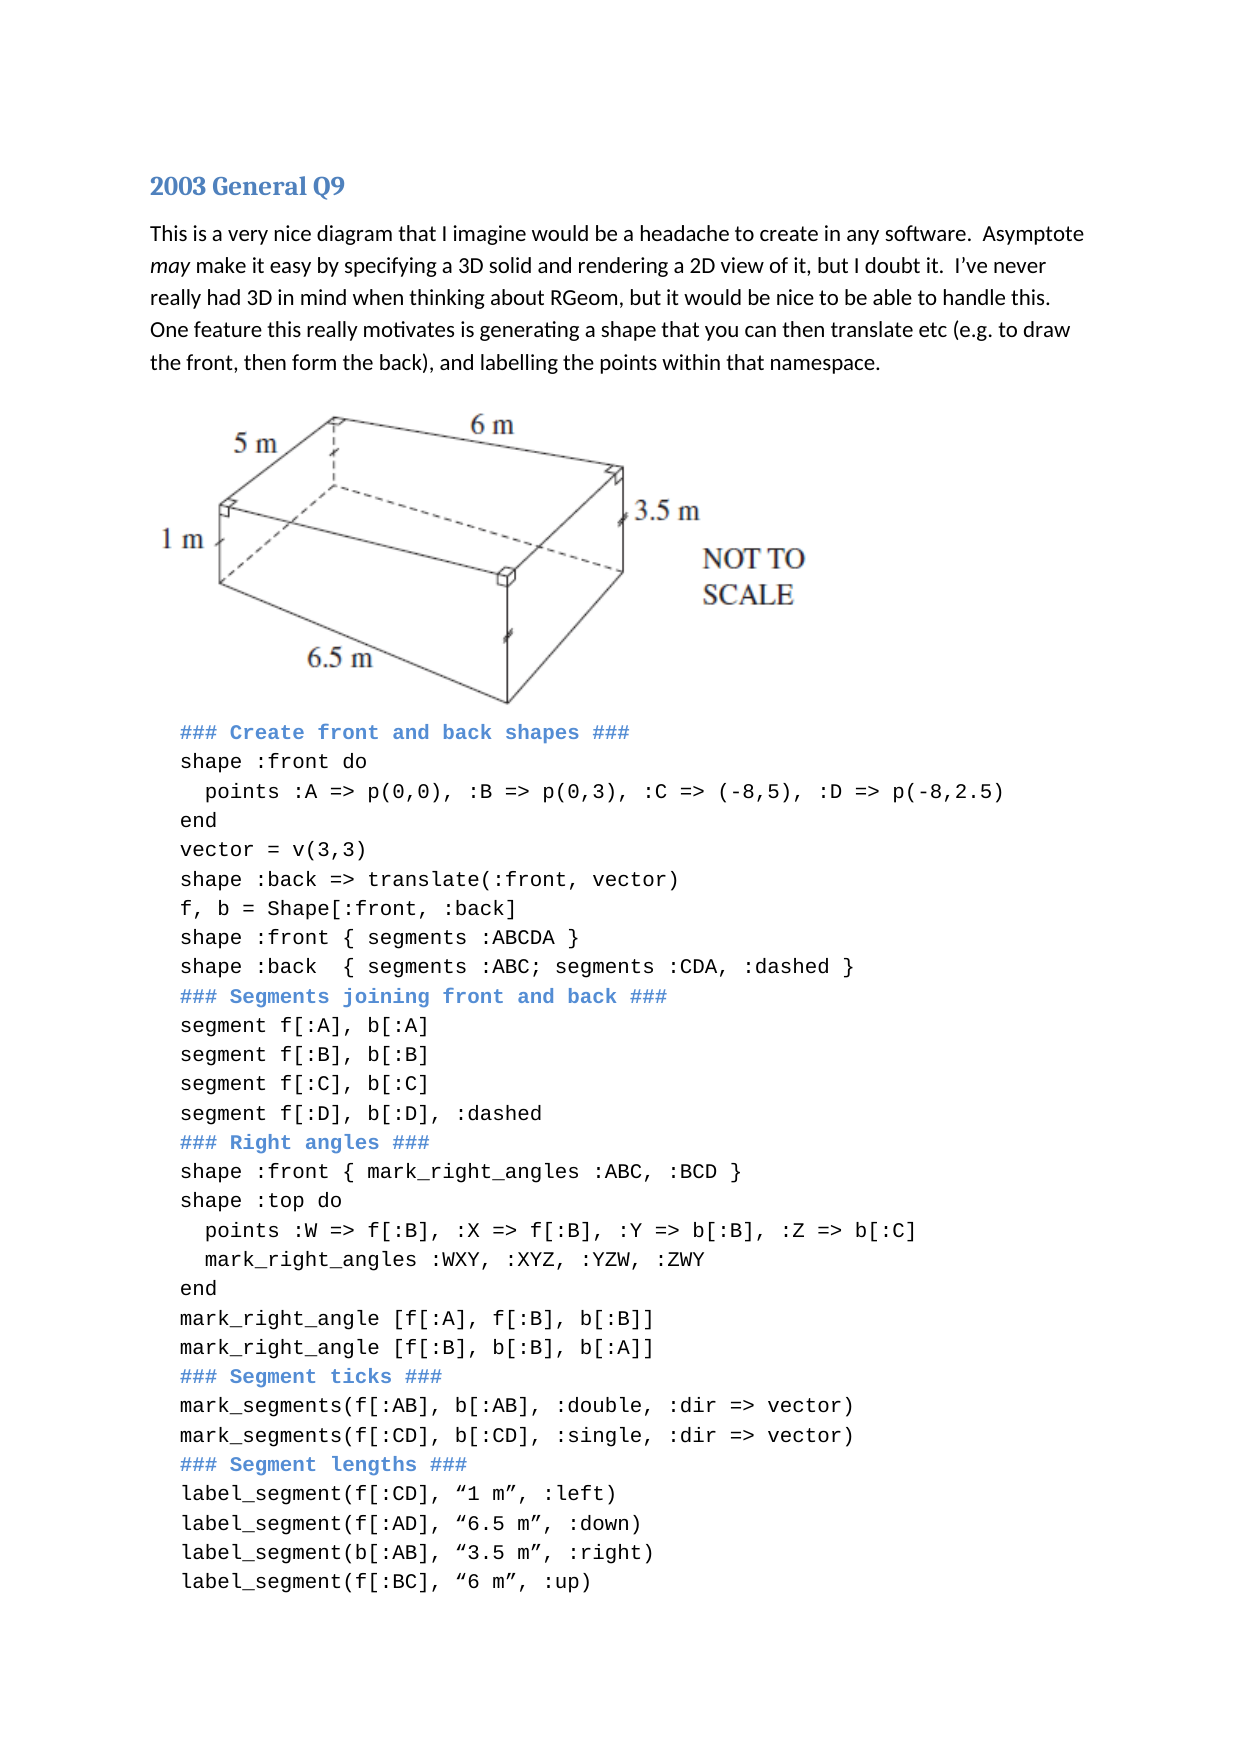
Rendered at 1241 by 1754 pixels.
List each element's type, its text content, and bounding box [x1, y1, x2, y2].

text mark_right_angles :WXY, :XYZ, :YZW, :ZWY [179, 1249, 1090, 1273]
text shape :front { mark_right_angles :ABC, :BCD } [179, 1161, 1090, 1185]
text points :W => f[:B], :X => f[:B], :Y => b[:B], :Z => b[:C] [179, 1220, 1090, 1243]
text f, b = Shape[:front, :back] [179, 898, 1090, 921]
text points :A => p(0,0), :B => p(0,3), :C => (-8,5), :D => p(-8,2.5) [179, 781, 1090, 804]
text mark_segments(f[:CD], b[:CD], :single, :dir => vector) [179, 1425, 1090, 1448]
text label_segment(b[:AB], “3.5 m”, :right) [179, 1542, 1090, 1565]
text This is a very nice diagram that I imagine would be a headache to create in any software. Asymptote may make it easy by specifying a 3D solid and rendering a 2D view of it, but I doubt it. I’ve never really had 3D in mind when thinking about RGeom, but it would be nice to be able to handle this. One feature this really motivates is generating a shape that you can then translate etc (e.g. to draw the front, then form the back), and labelling the points within that namespace. [150, 219, 1090, 376]
text mark_right_angle [f[:B], b[:B], b[:A]] [179, 1337, 1090, 1361]
text segment f[:B], b[:B] [179, 1044, 1090, 1068]
text ### Segment lengths ### [179, 1454, 1090, 1478]
subtitle 2003 General Q9 [150, 171, 1090, 202]
picture [150, 392, 814, 716]
text shape :front do [179, 751, 1090, 775]
text shape :front { segments :ABCDA } [179, 927, 1090, 951]
text segment f[:C], b[:C] [179, 1073, 1090, 1097]
text mark_segments(f[:AB], b[:AB], :double, :dir => vector) [179, 1395, 1090, 1419]
text label_segment(f[:BC], “6 m”, :up) [179, 1571, 1090, 1595]
text label_segment(f[:CD], “1 m”, :left) [179, 1483, 1090, 1507]
text end [179, 1278, 1090, 1302]
text shape :back => translate(:front, vector) [179, 868, 1090, 892]
text ### Create front and back shapes ### [179, 722, 1090, 746]
text label_segment(f[:AD], “6.5 m”, :down) [179, 1512, 1090, 1536]
text ### Segments joining front and back ### [179, 986, 1090, 1009]
text mark_right_angle [f[:A], f[:B], b[:B]] [179, 1308, 1090, 1331]
text segment f[:D], b[:D], :dashed [179, 1103, 1090, 1126]
text shape :top do [179, 1191, 1090, 1214]
text shape :back { segments :ABC; segments :CDA, :dashed } [179, 956, 1090, 980]
text end [179, 810, 1090, 834]
text ### Segment ticks ### [179, 1366, 1090, 1390]
text vector = v(3,3) [179, 839, 1090, 863]
text ### Right angles ### [179, 1132, 1090, 1156]
text segment f[:A], b[:A] [179, 1015, 1090, 1038]
